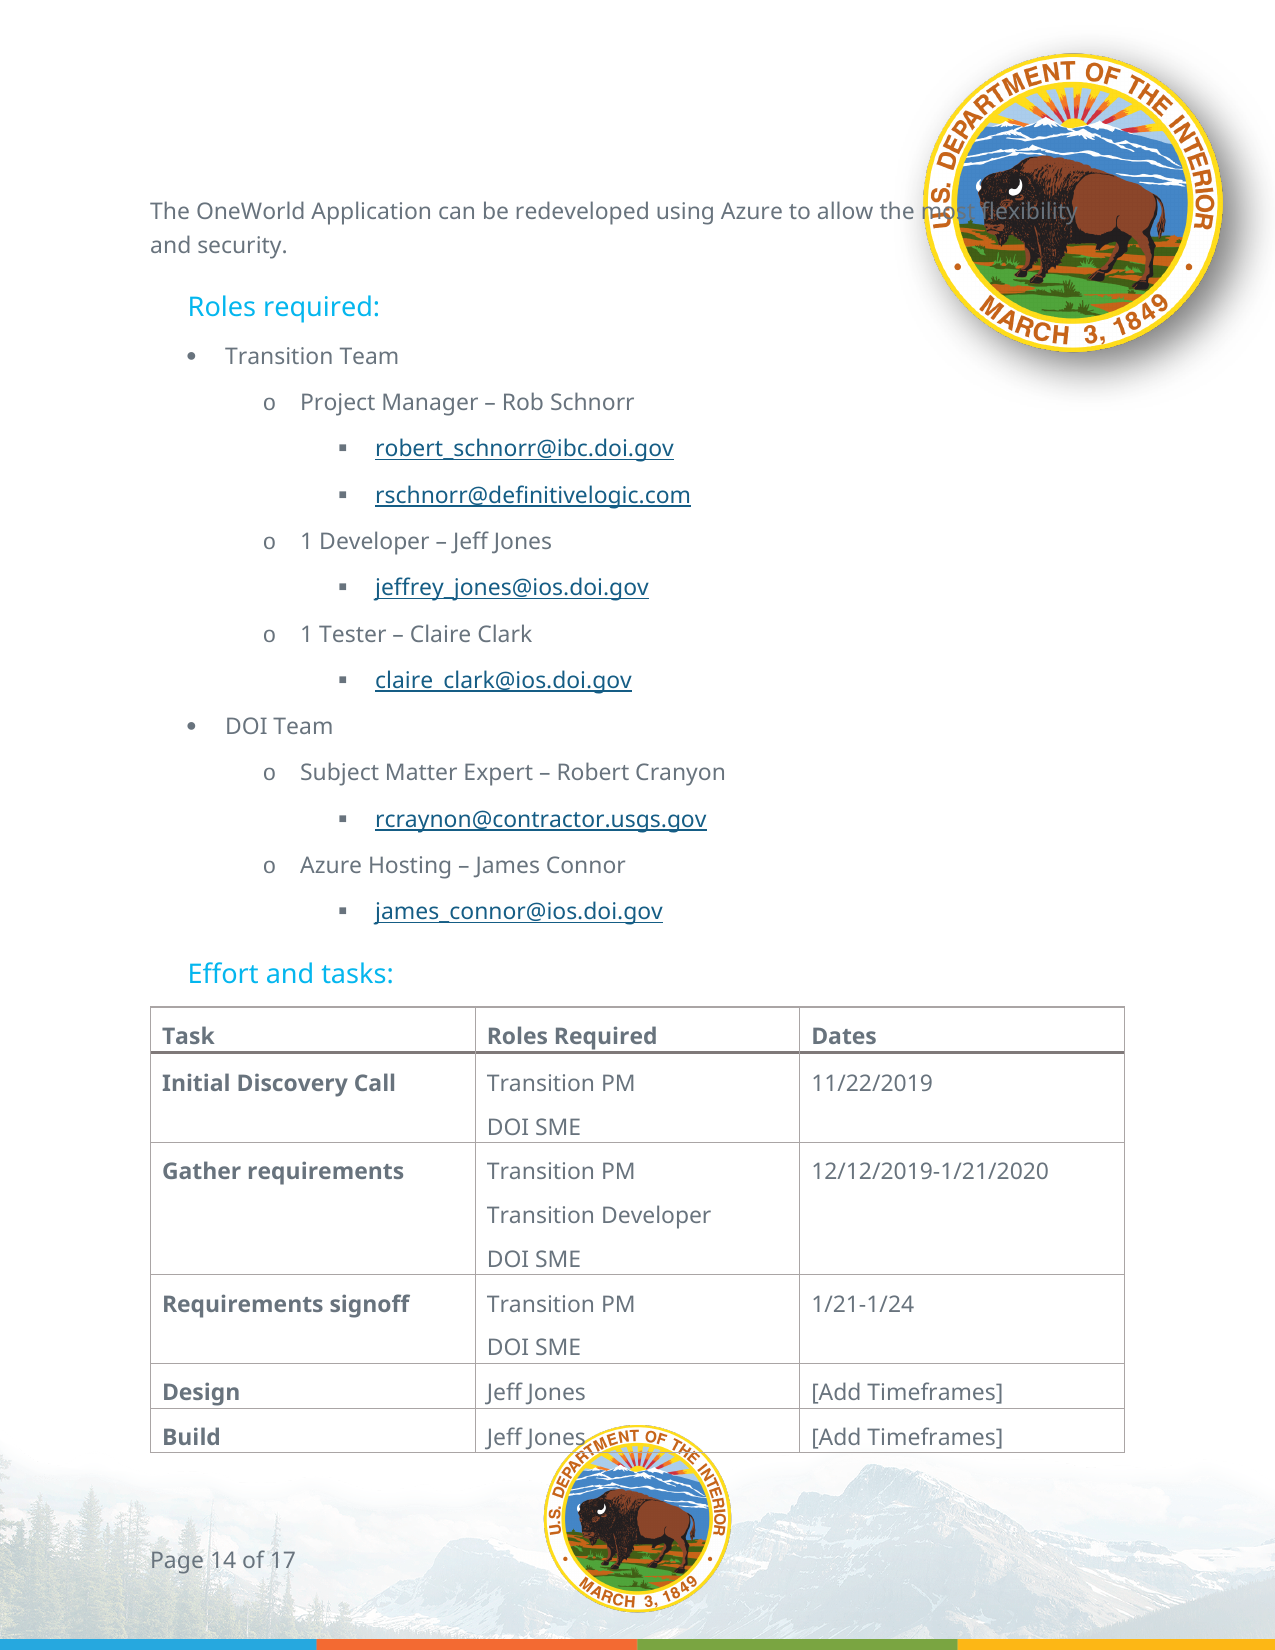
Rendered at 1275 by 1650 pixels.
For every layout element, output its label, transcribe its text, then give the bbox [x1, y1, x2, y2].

table_cell Transition PM DOI SME [476, 1054, 799, 1142]
table_cell [Add Timeframes] [800, 1364, 1124, 1407]
table_cell Jeff Jones [476, 1364, 799, 1407]
list DOI Team [187, 710, 1125, 741]
table_header Dates [800, 1008, 1124, 1051]
table_cell 11/22/2019 [800, 1054, 1124, 1142]
list Project Manager – Rob Schnorr [262, 386, 1125, 417]
list jeffrey_jones@ios.doi.gov [337, 571, 1125, 602]
list claire_clark@ios.doi.gov [337, 664, 1125, 695]
list rcraynon@contractor.usgs.gov [337, 803, 1125, 834]
list 1 Tester – Claire Clark [262, 617, 1125, 649]
table_cell 1/21-1/24 [800, 1275, 1124, 1363]
list robert_schnorr@ibc.doi.gov [337, 432, 1125, 464]
list 1 Developer – Jeff Jones [262, 525, 1125, 556]
list james_connor@ios.doi.gov [337, 895, 1125, 927]
table_header Roles Required [476, 1008, 799, 1051]
table_cell Gather requirements [151, 1143, 475, 1274]
table_cell Jeff Jones [476, 1409, 799, 1452]
table_cell Requirements signoff [151, 1275, 475, 1363]
subtitle Effort and tasks: [150, 954, 1125, 991]
list Transition Team [187, 340, 1125, 371]
subtitle Roles required: [150, 287, 1125, 324]
list Azure Hosting – James Connor [262, 849, 1125, 880]
picture [0, 1425, 1275, 1650]
picture [922, 52, 1224, 353]
list Subject Matter Expert – Robert Cranyon [262, 756, 1125, 788]
table_cell Transition PM DOI SME [476, 1275, 799, 1363]
table_cell Initial Discovery Call [151, 1054, 475, 1142]
table_cell Transition PM Transition Developer DOI SME [476, 1143, 799, 1274]
table_header Task [151, 1008, 475, 1051]
table_cell Build [151, 1409, 475, 1452]
list rschnorr@definitivelogic.com [337, 479, 1125, 510]
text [150, 195, 1125, 260]
table_cell [Add Timeframes] [800, 1409, 1124, 1452]
table_cell Design [151, 1364, 475, 1407]
table_cell 12/12/2019-1/21/2020 [800, 1143, 1124, 1274]
